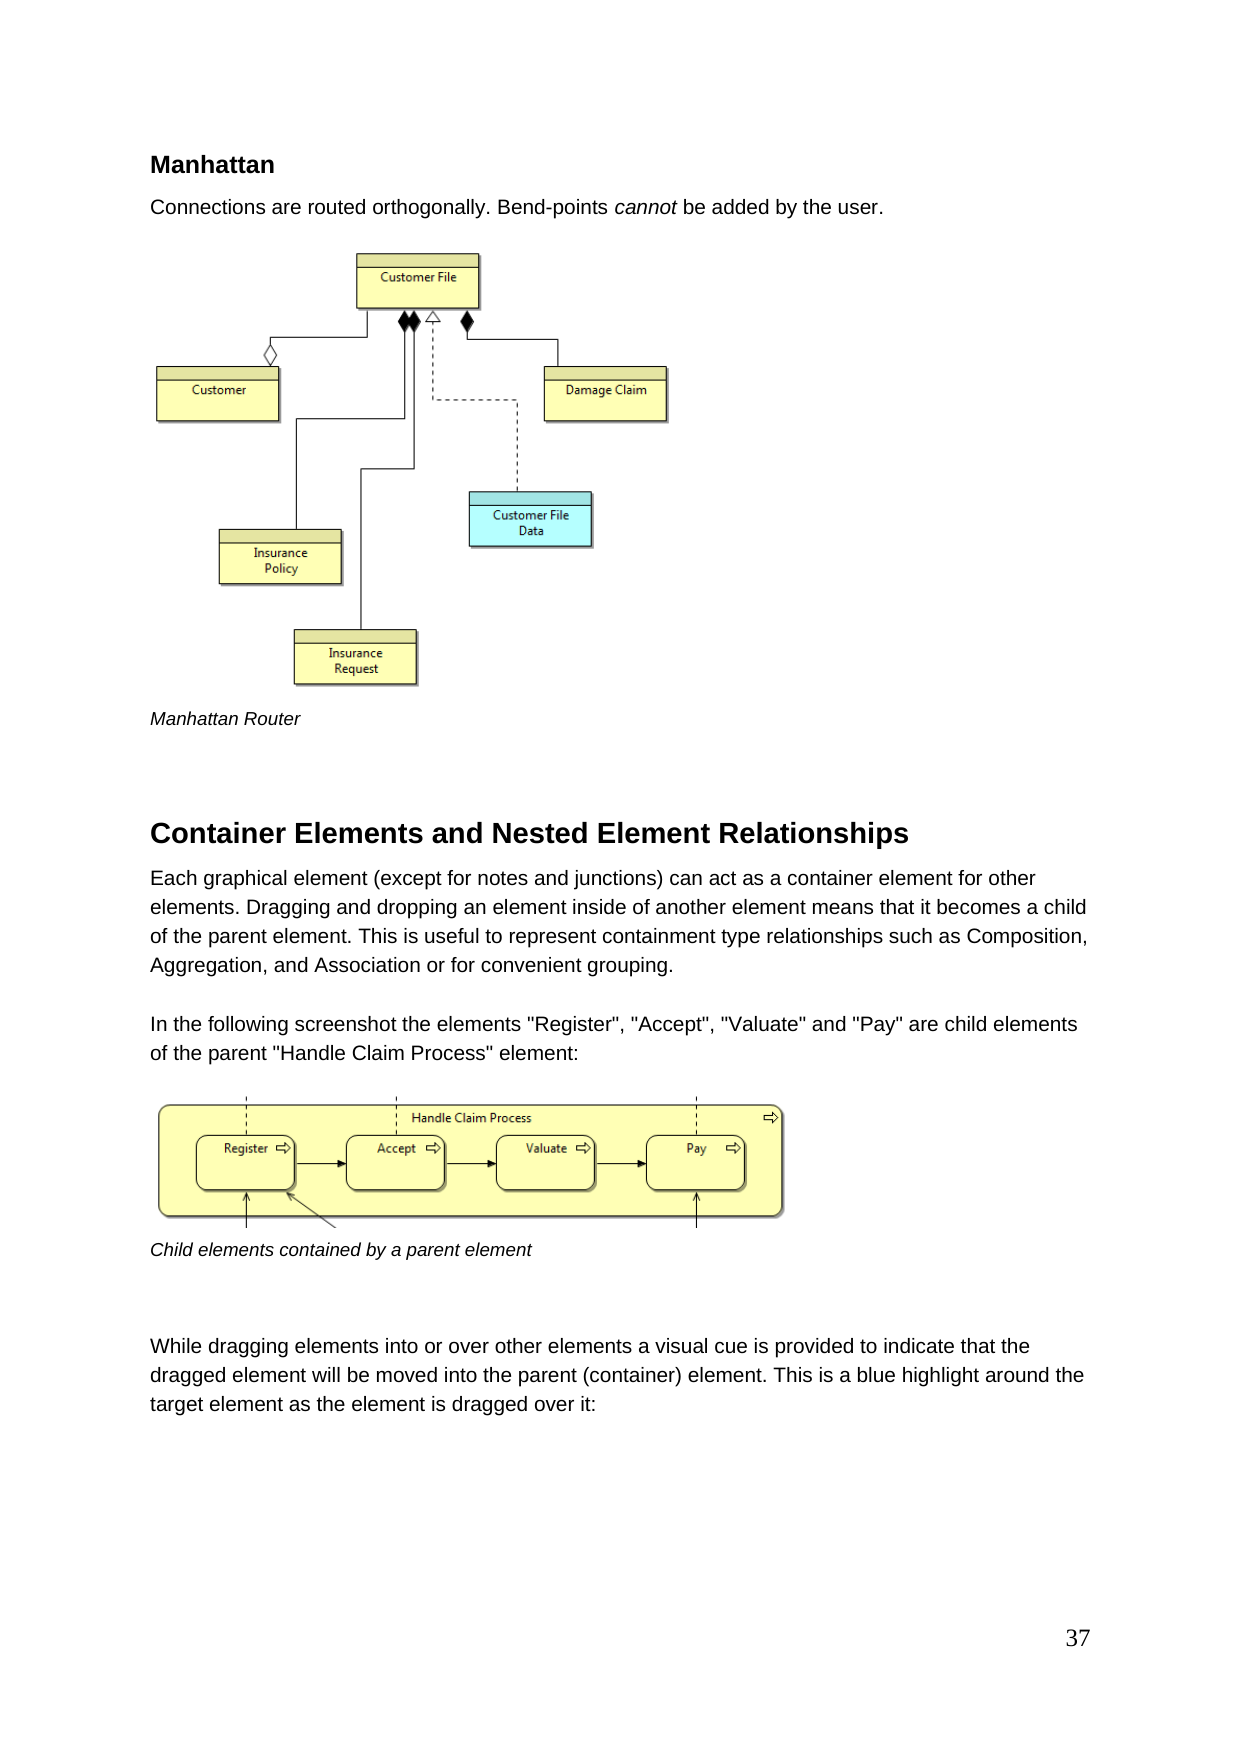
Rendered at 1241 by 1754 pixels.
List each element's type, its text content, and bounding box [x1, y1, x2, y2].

text Connections are routed orthogonally. Bend-points cannot be added by the user. [150, 189, 1090, 219]
text While dragging elements into or over other elements a visual cue is provided to indicate that the dragged element will be moved into the parent (container) element. This is a blue highlight around the target element as the element is dragged over it: [150, 1329, 1090, 1416]
subtitle Manhattan [150, 150, 1090, 179]
text Manhattan Router [150, 707, 1090, 729]
picture [150, 247, 672, 697]
text Each graphical element (except for notes and junctions) can act as a container element for other elements. Dragging and dropping an element inside of another element means that it becomes a child of the parent element. This is useful to represent containment type relationships such as Composition, Aggregation, and Association or for convenient grouping. [150, 860, 1090, 977]
text Child elements contained by a parent element [150, 1238, 1090, 1260]
subtitle Container Elements and Nested Element Relationships [150, 816, 1090, 850]
picture [150, 1093, 796, 1228]
text In the following screenshot the elements "Register", "Accept", "Valuate" and "Pay" are child elements of the parent "Handle Claim Process" element: [150, 1006, 1090, 1064]
